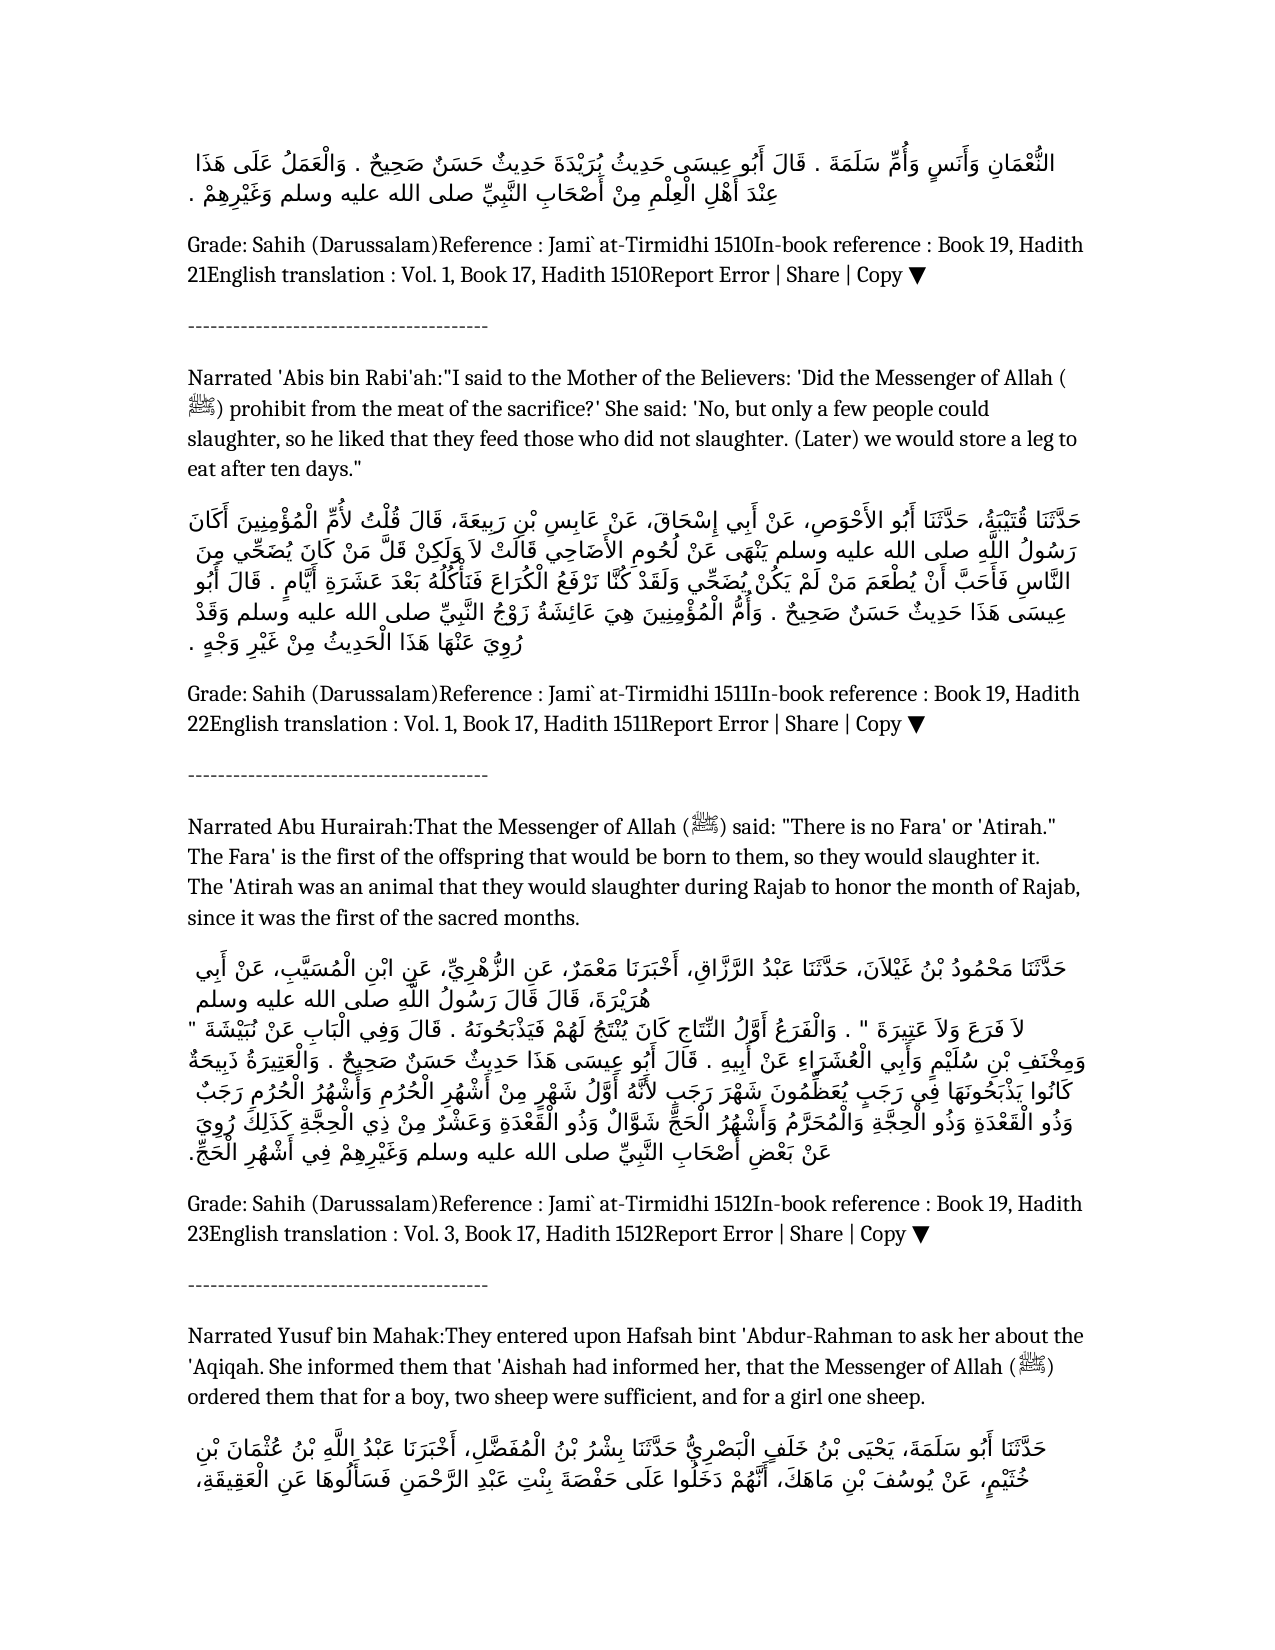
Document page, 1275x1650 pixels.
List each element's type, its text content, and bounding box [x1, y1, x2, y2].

text حَدَّثَنَا قُتَيْبَةُ، حَدَّثَنَا أَبُو الأَحْوَصِ، عَنْ أَبِي إِسْحَاقَ، عَنْ عَابِسِ بْنِ رَبِيعَةَ، قَالَ قُلْتُ لأُمِّ الْمُؤْمِنِينَ أَكَانَ رَسُولُ اللَّهِ صلى الله عليه وسلم يَنْهَى عَنْ لُحُومِ الأَضَاحِي قَالَتْ لاَ وَلَكِنْ قَلَّ مَنْ كَانَ يُضَحِّي مِنَ النَّاسِ فَأَحَبَّ أَنْ يُطْعَمَ مَنْ لَمْ يَكُنْ يُضَحِّي وَلَقَدْ كُنَّا نَرْفَعُ الْكُرَاعَ فَنَأْكُلُهُ بَعْدَ عَشَرَةِ أَيَّامٍ ‏.‏ قَالَ أَبُو عِيسَى هَذَا حَدِيثٌ حَسَنٌ صَحِيحٌ ‏.‏ وَأُمُّ الْمُؤْمِنِينَ هِيَ عَائِشَةُ زَوْجُ النَّبِيِّ صلى الله عليه وسلم وَقَدْ رُوِيَ عَنْهَا هَذَا الْحَدِيثُ مِنْ غَيْرِ وَجْهٍ ‏.‏ [187, 507, 1087, 656]
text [187, 150, 1087, 207]
text ---------------------------------------- [187, 1272, 1087, 1298]
text Narrated Abu Hurairah:That the Messenger of Allah (ﷺ) said: "There is no Fara' or 'Atirah." The Fara' is the first of the offspring that would be born to them, so they would slaughter it. The 'Atirah was an animal that they would slaughter during Rajab to honor the month of Rajab, since it was the first of the sacred months. [187, 813, 1087, 931]
text Grade: Sahih (Darussalam)Reference : Jami` at-Tirmidhi 1511In-book reference : Book 19, Hadith 22English translation : Vol. 1, Book 17, Hadith 1511Report Error | Share | Copy ▼ [187, 681, 1087, 737]
text ---------------------------------------- [187, 762, 1087, 788]
text ---------------------------------------- [187, 313, 1087, 340]
text Narrated 'Abis bin Rabi'ah:"I said to the Mother of the Believers: 'Did the Messenger of Allah (ﷺ) prohibit from the meat of the sacrifice?' She said: 'No, but only a few people could slaughter, so he liked that they feed those who did not slaughter. (Later) we would store a leg to eat after ten days." [187, 364, 1087, 482]
text Grade: Sahih (Darussalam)Reference : Jami` at-Tirmidhi 1510In-book reference : Book 19, Hadith 21English translation : Vol. 1, Book 17, Hadith 1510Report Error | Share | Copy ▼ [187, 232, 1087, 289]
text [187, 1435, 1087, 1492]
text حَدَّثَنَا مَحْمُودُ بْنُ غَيْلاَنَ، حَدَّثَنَا عَبْدُ الرَّزَّاقِ، أَخْبَرَنَا مَعْمَرٌ، عَنِ الزُّهْرِيِّ، عَنِ ابْنِ الْمُسَيَّبِ، عَنْ أَبِي هُرَيْرَةَ، قَالَ قَالَ رَسُولُ اللَّهِ صلى الله عليه وسلم ‏ "‏ لاَ فَرَعَ وَلاَ عَتِيرَةَ ‏"‏ ‏.‏ وَالْفَرَعُ أَوَّلُ النِّتَاجِ كَانَ يُنْتَجُ لَهُمْ فَيَذْبَحُونَهُ ‏.‏ قَالَ وَفِي الْبَابِ عَنْ نُبَيْشَةَ وَمِخْنَفِ بْنِ سُلَيْمٍ وَأَبِي الْعُشَرَاءِ عَنْ أَبِيهِ ‏.‏ قَالَ أَبُو عِيسَى هَذَا حَدِيثٌ حَسَنٌ صَحِيحٌ ‏.‏ وَالْعَتِيرَةُ ذَبِيحَةٌ كَانُوا يَذْبَحُونَهَا فِي رَجَبٍ يُعَظِّمُونَ شَهْرَ رَجَبٍ لأَنَّهُ أَوَّلُ شَهْرٍ مِنْ أَشْهُرِ الْحُرُمِ وَأَشْهُرُ الْحُرُمِ رَجَبٌ وَذُو الْقَعْدَةِ وَذُو الْحِجَّةِ وَالْمُحَرَّمُ وَأَشْهُرُ الْحَجِّ شَوَّالٌ وَذُو الْقَعْدَةِ وَعَشْرٌ مِنْ ذِي الْحِجَّةِ كَذَلِكَ رُوِيَ عَنْ بَعْضِ أَصْحَابِ النَّبِيِّ صلى الله عليه وسلم وَغَيْرِهِمْ فِي أَشْهُرِ الْحَجِّ.‏ [187, 955, 1087, 1166]
text Grade: Sahih (Darussalam)Reference : Jami` at-Tirmidhi 1512In-book reference : Book 19, Hadith 23English translation : Vol. 3, Book 17, Hadith 1512Report Error | Share | Copy ▼ [187, 1191, 1087, 1247]
text Narrated Yusuf bin Mahak:They entered upon Hafsah bint 'Abdur-Rahman to ask her about the 'Aqiqah. She informed them that 'Aishah had informed her, that the Messenger of Allah (ﷺ) ordered them that for a boy, two sheep were sufficient, and for a girl one sheep. [187, 1323, 1087, 1410]
